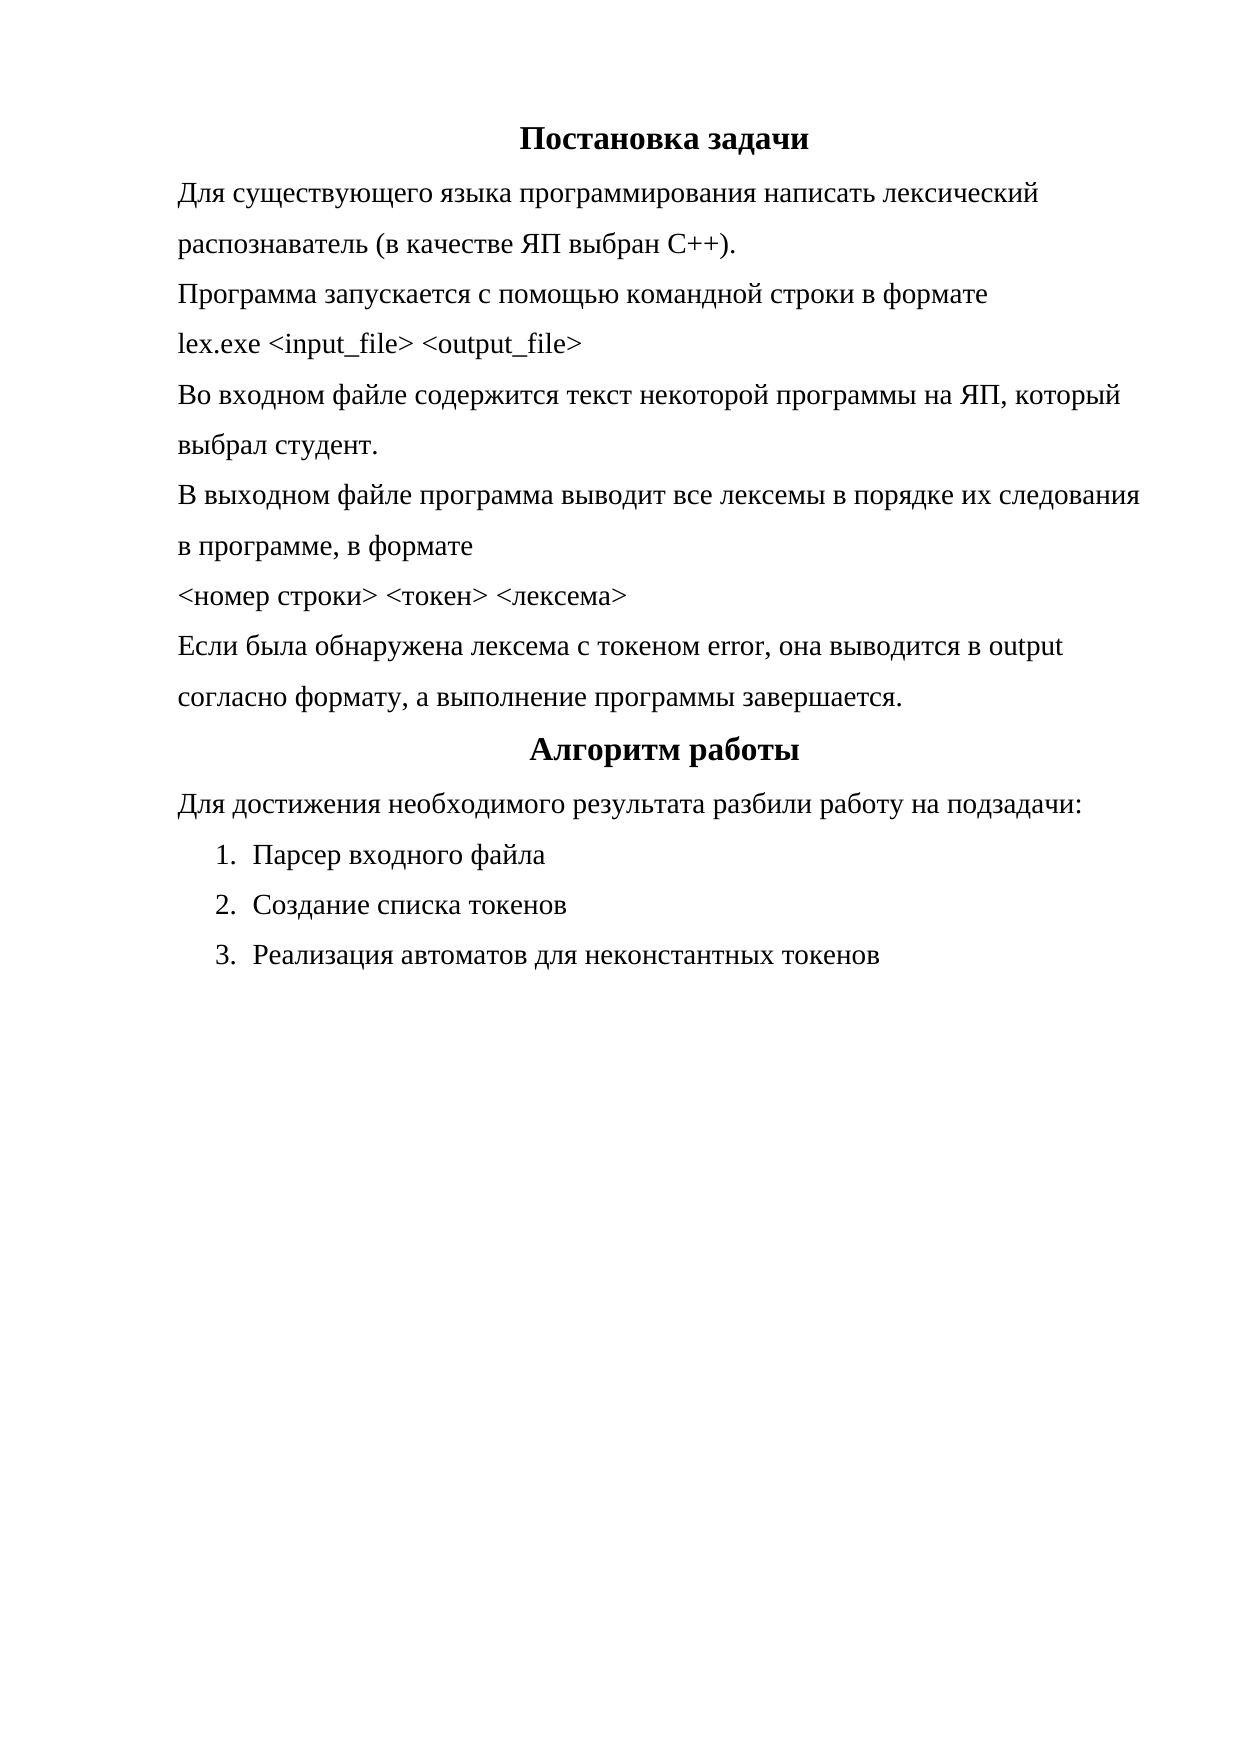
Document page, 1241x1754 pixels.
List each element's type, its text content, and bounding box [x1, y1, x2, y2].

list Парсер входного файла [215, 837, 1152, 870]
text Для достижения необходимого результата разбили работу на подзадачи: [177, 787, 1152, 820]
list Создание списка токенов [215, 887, 1152, 921]
text Программа запускается с помощью командной строки в формате lex.exe <input_file> <output_file> [177, 276, 1152, 360]
text Если была обнаружена лексема с токеном error, она выводится в output согласно формату, а выполнение программы завершается. [177, 628, 1152, 712]
list Реализация автоматов для неконстантных токенов [215, 937, 1152, 971]
text Алгоритм работы [177, 729, 1152, 767]
text Для существующего языка программирования написать лексический распознаватель (в качестве ЯП выбран C++). [177, 176, 1152, 259]
text Постановка задачи [177, 118, 1152, 156]
text Во входном файле содержится текст некоторой программы на ЯП, который выбрал студент. [177, 377, 1152, 461]
text В выходном файле программа выводит все лексемы в порядке их следования в программе, в формате <номер строки> <токен> <лексема> [177, 477, 1152, 612]
